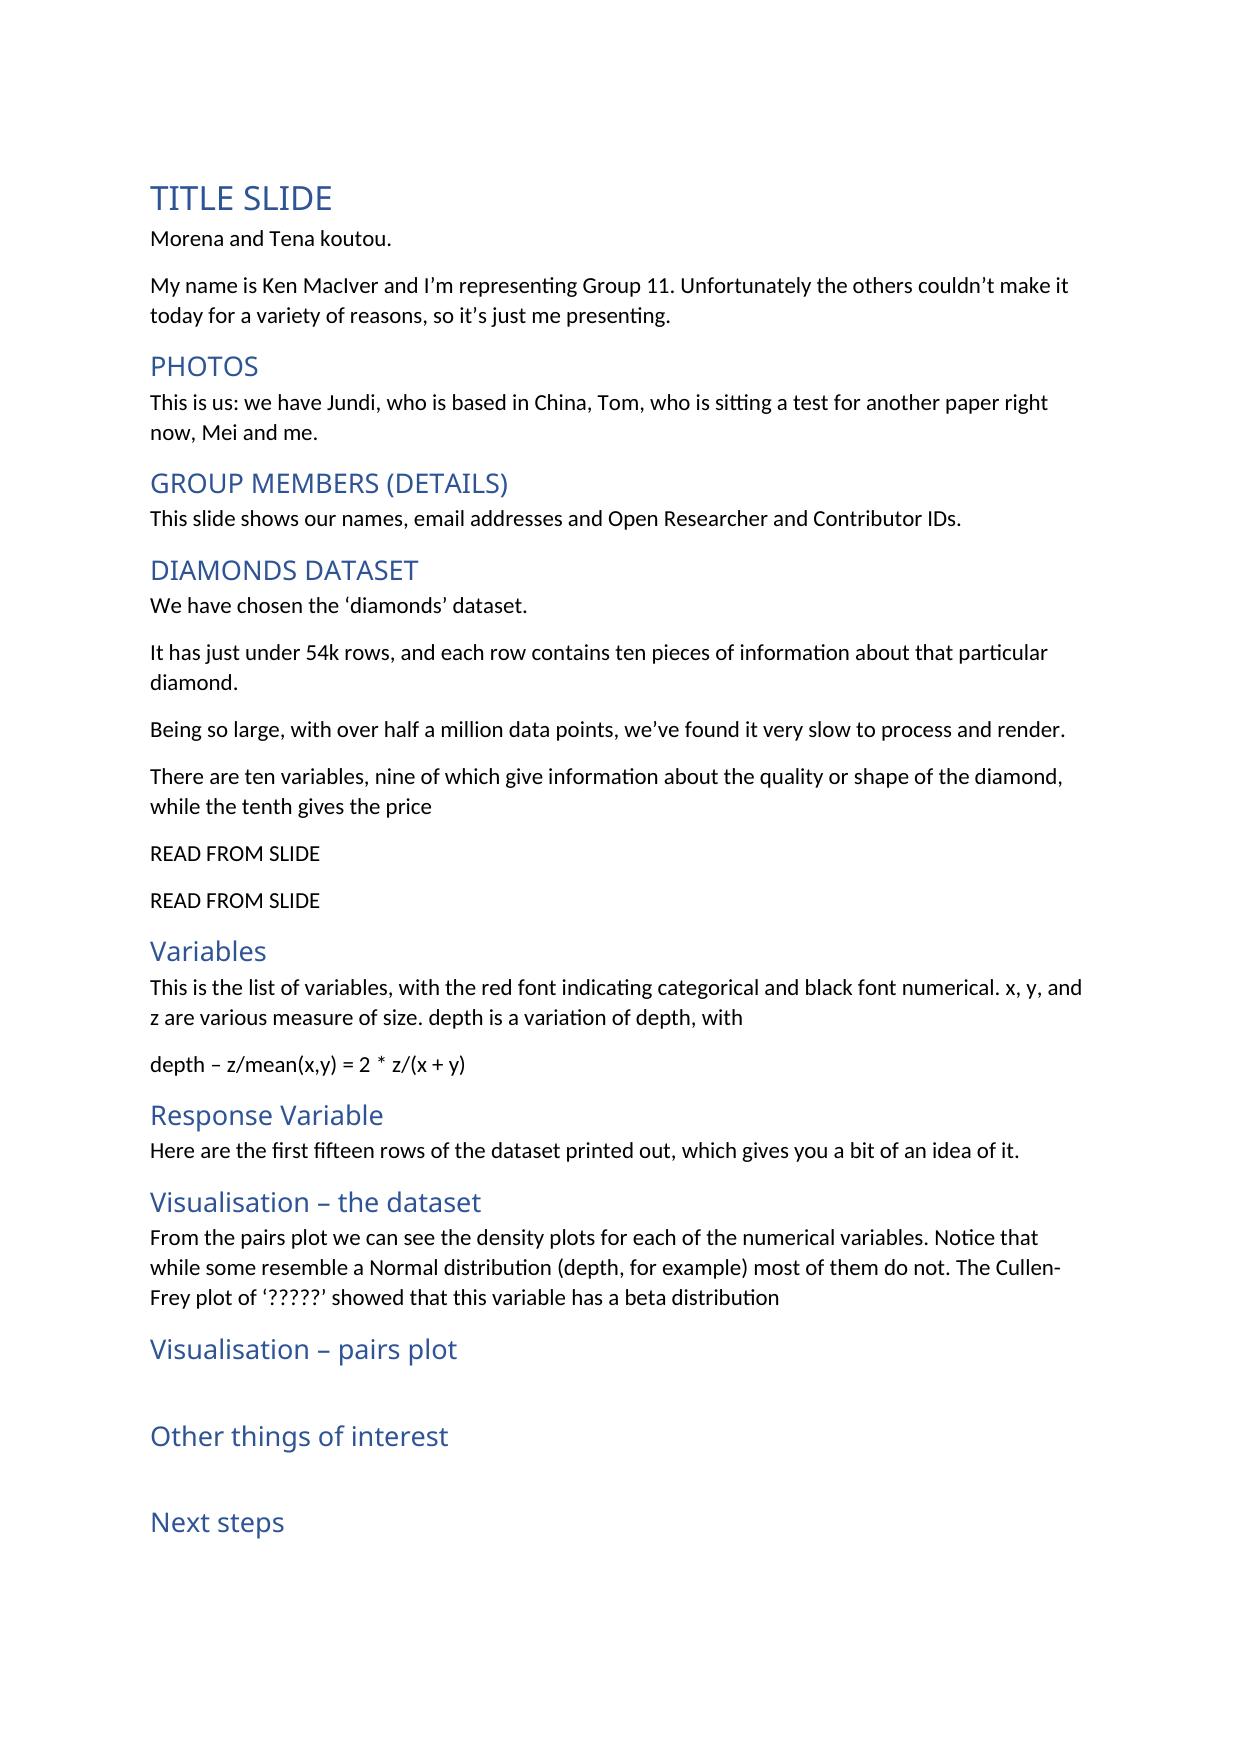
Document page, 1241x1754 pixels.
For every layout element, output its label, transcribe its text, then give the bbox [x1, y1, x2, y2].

text We have chosen the ‘diamonds’ dataset. [150, 591, 1090, 619]
text Being so large, with over half a million data points, we’ve found it very slow to process and render. [150, 715, 1090, 743]
subtitle Variables [150, 933, 1090, 970]
text There are ten variables, nine of which give information about the quality or shape of the diamond, while the tenth gives the price [150, 762, 1090, 820]
subtitle DIAMONDS DATASET [150, 551, 1090, 588]
text It has just under 54k rows, and each row contains ten pieces of information about that particular diamond. [150, 638, 1090, 696]
text From the pairs plot we can see the density plots for each of the numerical variables. Notice that while some resemble a Normal distribution (depth, for example) most of them do not. The Cullen-Frey plot of ‘?????’ showed that this variable has a beta distribution [150, 1223, 1090, 1312]
subtitle TITLE SLIDE [150, 175, 1090, 220]
subtitle GROUP MEMBERS (DETAILS) [150, 465, 1090, 502]
subtitle Visualisation – the dataset [150, 1183, 1090, 1220]
subtitle PHOTOS [150, 348, 1090, 385]
subtitle Response Variable [150, 1097, 1090, 1133]
text My name is Ken MacIver and I’m representing Group 11. Unfortunately the others couldn’t make it today for a variety of reasons, so it’s just me presenting. [150, 271, 1090, 329]
text Morena and Tena koutou. [150, 224, 1090, 252]
subtitle Next steps [150, 1504, 1090, 1541]
subtitle Other things of interest [150, 1417, 1090, 1454]
subtitle Visualisation – pairs plot [150, 1330, 1090, 1367]
text This is the list of variables, with the red font indicating categorical and black font numerical. x, y, and z are various measure of size. depth is a variation of depth, with [150, 973, 1090, 1031]
text This is us: we have Jundi, who is based in China, Tom, who is sitting a test for another paper right now, Mei and me. [150, 388, 1090, 446]
text Here are the first fifteen rows of the dataset printed out, which gives you a bit of an idea of it. [150, 1136, 1090, 1164]
text READ FROM SLIDE [150, 839, 1090, 867]
text depth – z/mean(x,y) = 2 * z/(x + y) [150, 1050, 1090, 1078]
text This slide shows our names, email addresses and Open Researcher and Contributor IDs. [150, 504, 1090, 533]
text READ FROM SLIDE [150, 886, 1090, 914]
